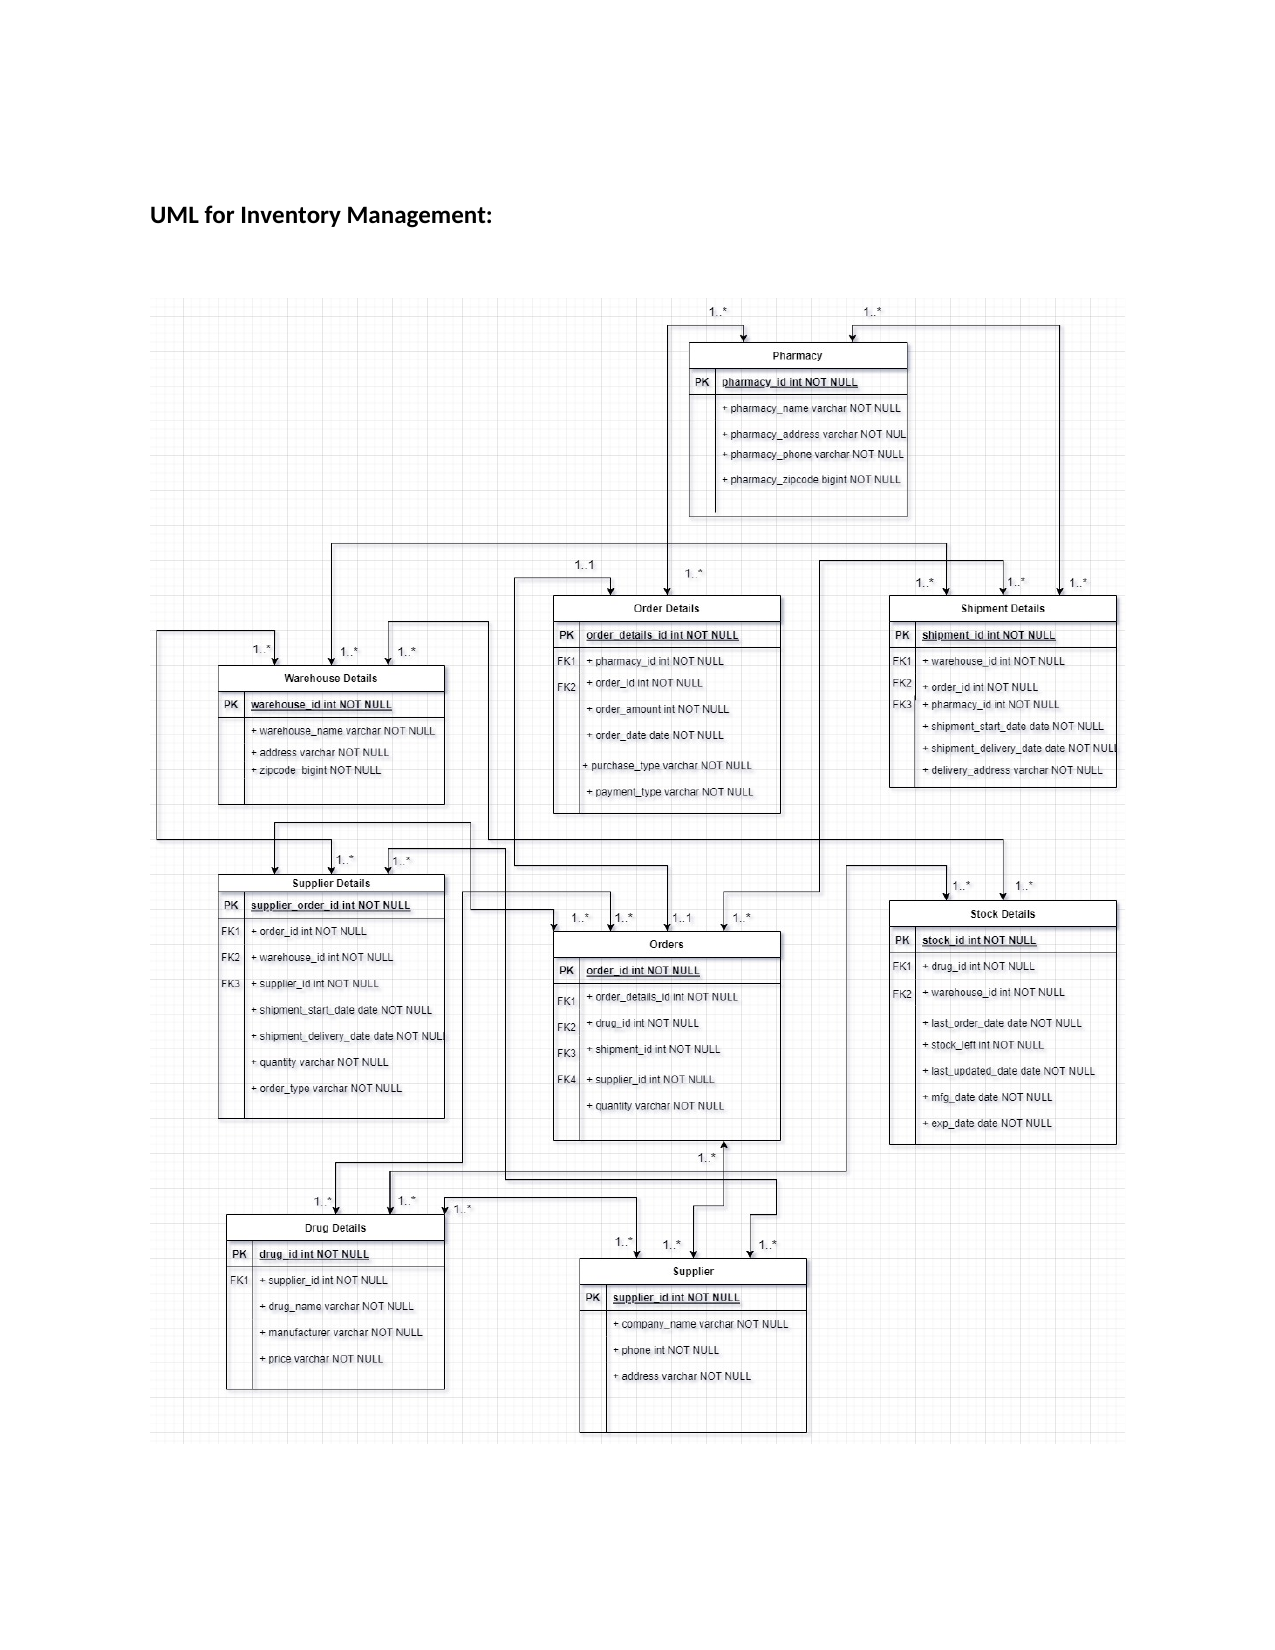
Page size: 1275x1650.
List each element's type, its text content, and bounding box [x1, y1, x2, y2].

picture [150, 298, 1125, 1444]
text UML for Inventory Management: [150, 199, 1125, 230]
